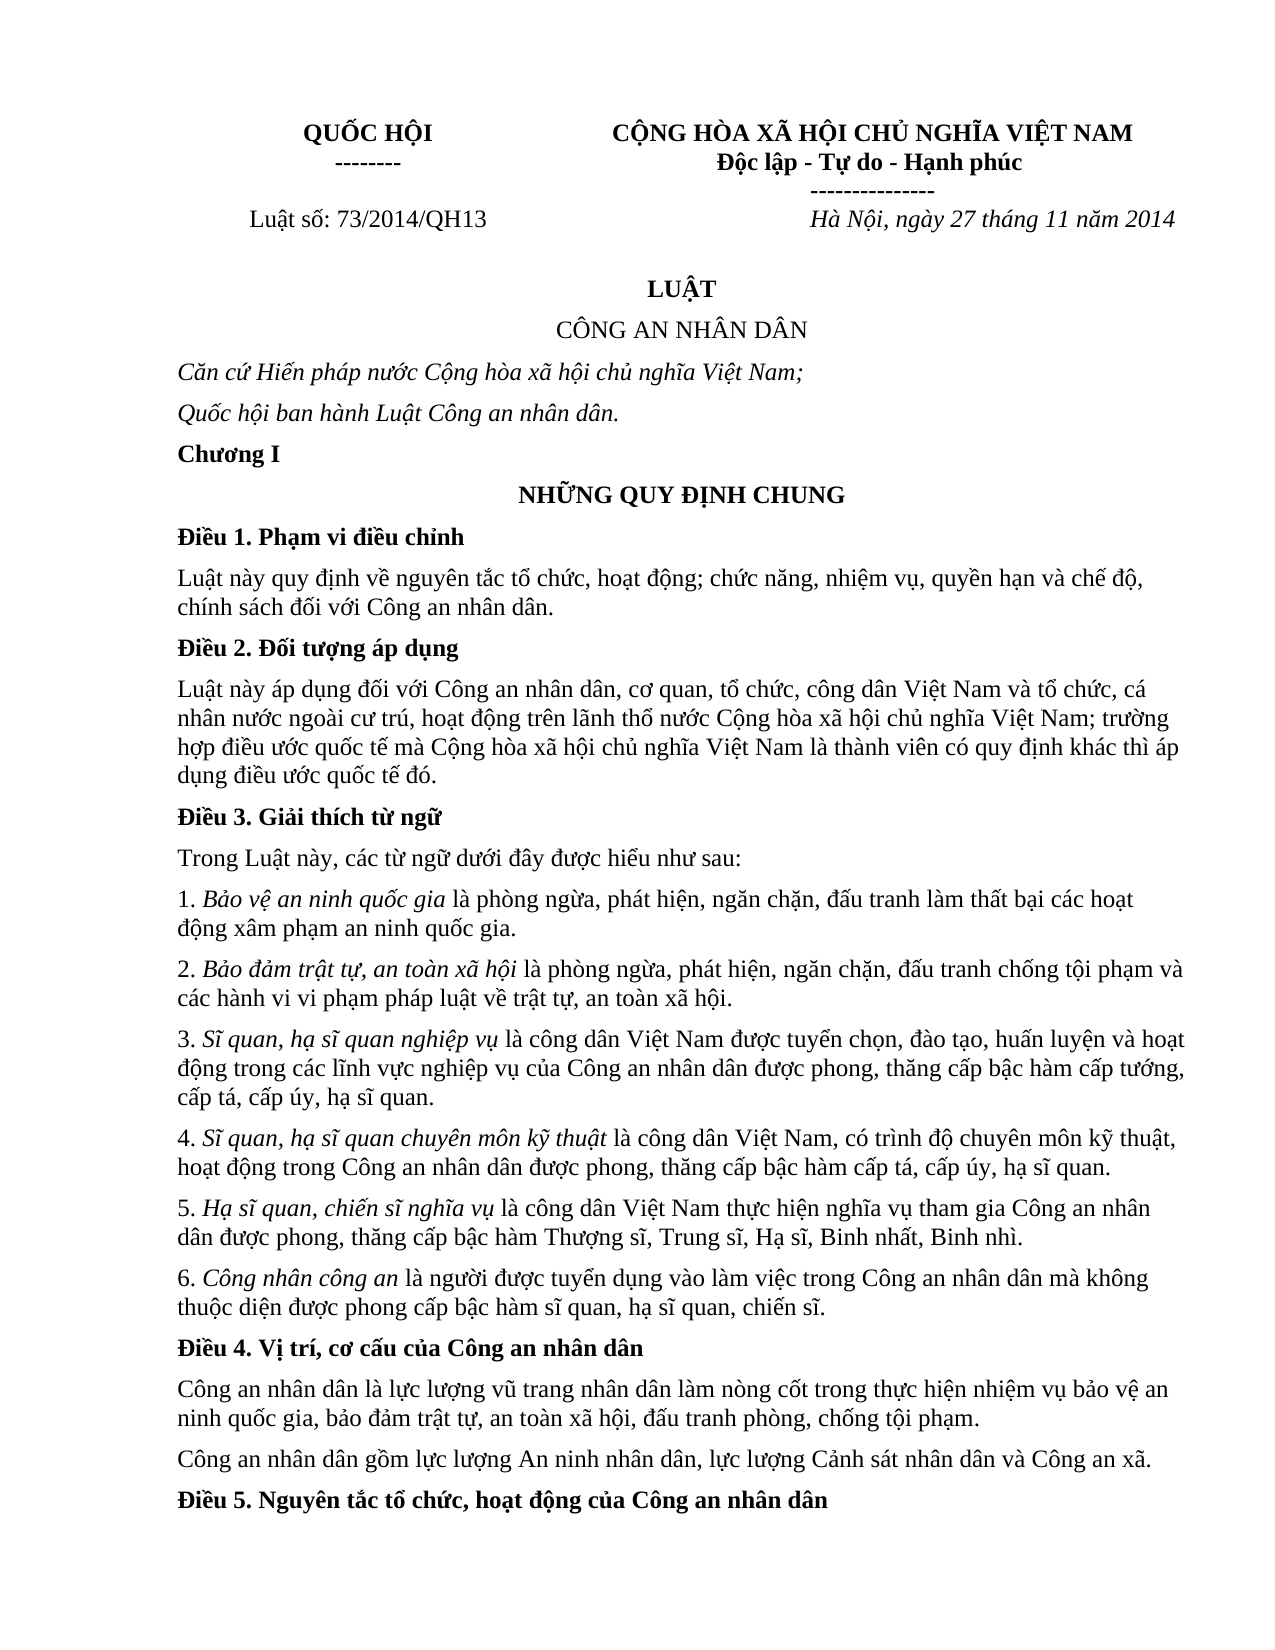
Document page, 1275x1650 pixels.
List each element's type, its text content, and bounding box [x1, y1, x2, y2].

table_cell Hà Nội, ngày 27 tháng 11 năm 2014 [559, 204, 1186, 233]
text 4. Sĩ quan, hạ sĩ quan chuyên môn kỹ thuật là công dân Việt Nam, có trình độ chuyên môn kỹ thuật, hoạt động trong Công an nhân dân được phong, thăng cấp bậc hàm cấp tá, cấp úy, hạ sĩ quan. [177, 1123, 1186, 1181]
text 2. Bảo đảm trật tự, an toàn xã hội là phòng ngừa, phát hiện, ngăn chặn, đấu tranh chống tội phạm và các hành vi vi phạm pháp luật về trật tự, an toàn xã hội. [177, 954, 1186, 1012]
table_header CỘNG HÒA XÃ HỘI CHỦ NGHĨA VIỆT NAM Độc lập - Tự do - Hạnh phúc --------------- [559, 118, 1186, 204]
text 1. Bảo vệ an ninh quốc gia là phòng ngừa, phát hiện, ngăn chặn, đấu tranh làm thất bại các hoạt động xâm phạm an ninh quốc gia. [177, 884, 1186, 942]
text Điều 3. Giải thích từ ngữ [177, 802, 1186, 831]
text Công an nhân dân là lực lượng vũ trang nhân dân làm nòng cốt trong thực hiện nhiệm vụ bảo vệ an ninh quốc gia, bảo đảm trật tự, an toàn xã hội, đấu tranh phòng, chống tội phạm. [177, 1374, 1186, 1432]
text Công an nhân dân gồm lực lượng An ninh nhân dân, lực lượng Cảnh sát nhân dân và Công an xã. [177, 1444, 1186, 1473]
text Căn cứ Hiến pháp nước Cộng hòa xã hội chủ nghĩa Việt Nam; [177, 357, 1186, 386]
text Điều 2. Đối tượng áp dụng [177, 633, 1186, 662]
text 5. Hạ sĩ quan, chiến sĩ nghĩa vụ là công dân Việt Nam thực hiện nghĩa vụ tham gia Công an nhân dân được phong, thăng cấp bậc hàm Thượng sĩ, Trung sĩ, Hạ sĩ, Binh nhất, Binh nhì. [177, 1193, 1186, 1251]
table_header QUỐC HỘI -------- [177, 118, 558, 204]
text Điều 4. Vị trí, cơ cấu của Công an nhân dân [177, 1333, 1186, 1362]
text LUẬT [177, 274, 1186, 303]
text Chương I [177, 439, 1186, 468]
text Quốc hội ban hành Luật Công an nhân dân. [177, 398, 1186, 427]
text 6. Công nhân công an là người được tuyển dụng vào làm việc trong Công an nhân dân mà không thuộc diện được phong cấp bậc hàm sĩ quan, hạ sĩ quan, chiến sĩ. [177, 1263, 1186, 1321]
text 3. Sĩ quan, hạ sĩ quan nghiệp vụ là công dân Việt Nam được tuyển chọn, đào tạo, huấn luyện và hoạt động trong các lĩnh vực nghiệp vụ của Công an nhân dân được phong, thăng cấp bậc hàm cấp tướng, cấp tá, cấp úy, hạ sĩ quan. [177, 1024, 1186, 1111]
text Điều 5. Nguyên tắc tổ chức, hoạt động của Công an nhân dân [177, 1486, 1186, 1514]
text Trong Luật này, các từ ngữ dưới đây được hiểu như sau: [177, 843, 1186, 872]
text Luật này quy định về nguyên tắc tổ chức, hoạt động; chức năng, nhiệm vụ, quyền hạn và chế độ, chính sách đối với Công an nhân dân. [177, 563, 1186, 621]
text NHỮNG QUY ĐỊNH CHUNG [177, 481, 1186, 509]
text CÔNG AN NHÂN DÂN [177, 316, 1186, 344]
text Luật này áp dụng đối với Công an nhân dân, cơ quan, tổ chức, công dân Việt Nam và tổ chức, cá nhân nước ngoài cư trú, hoạt động trên lãnh thổ nước Cộng hòa xã hội chủ nghĩa Việt Nam; trường hợp điều ước quốc tế mà Cộng hòa xã hội chủ nghĩa Việt Nam là thành viên có quy định khác thì áp dụng điều ước quốc tế đó. [177, 674, 1186, 789]
table_cell Luật số: 73/2014/QH13 [177, 204, 558, 233]
text Điều 1. Phạm vi điều chỉnh [177, 522, 1186, 551]
